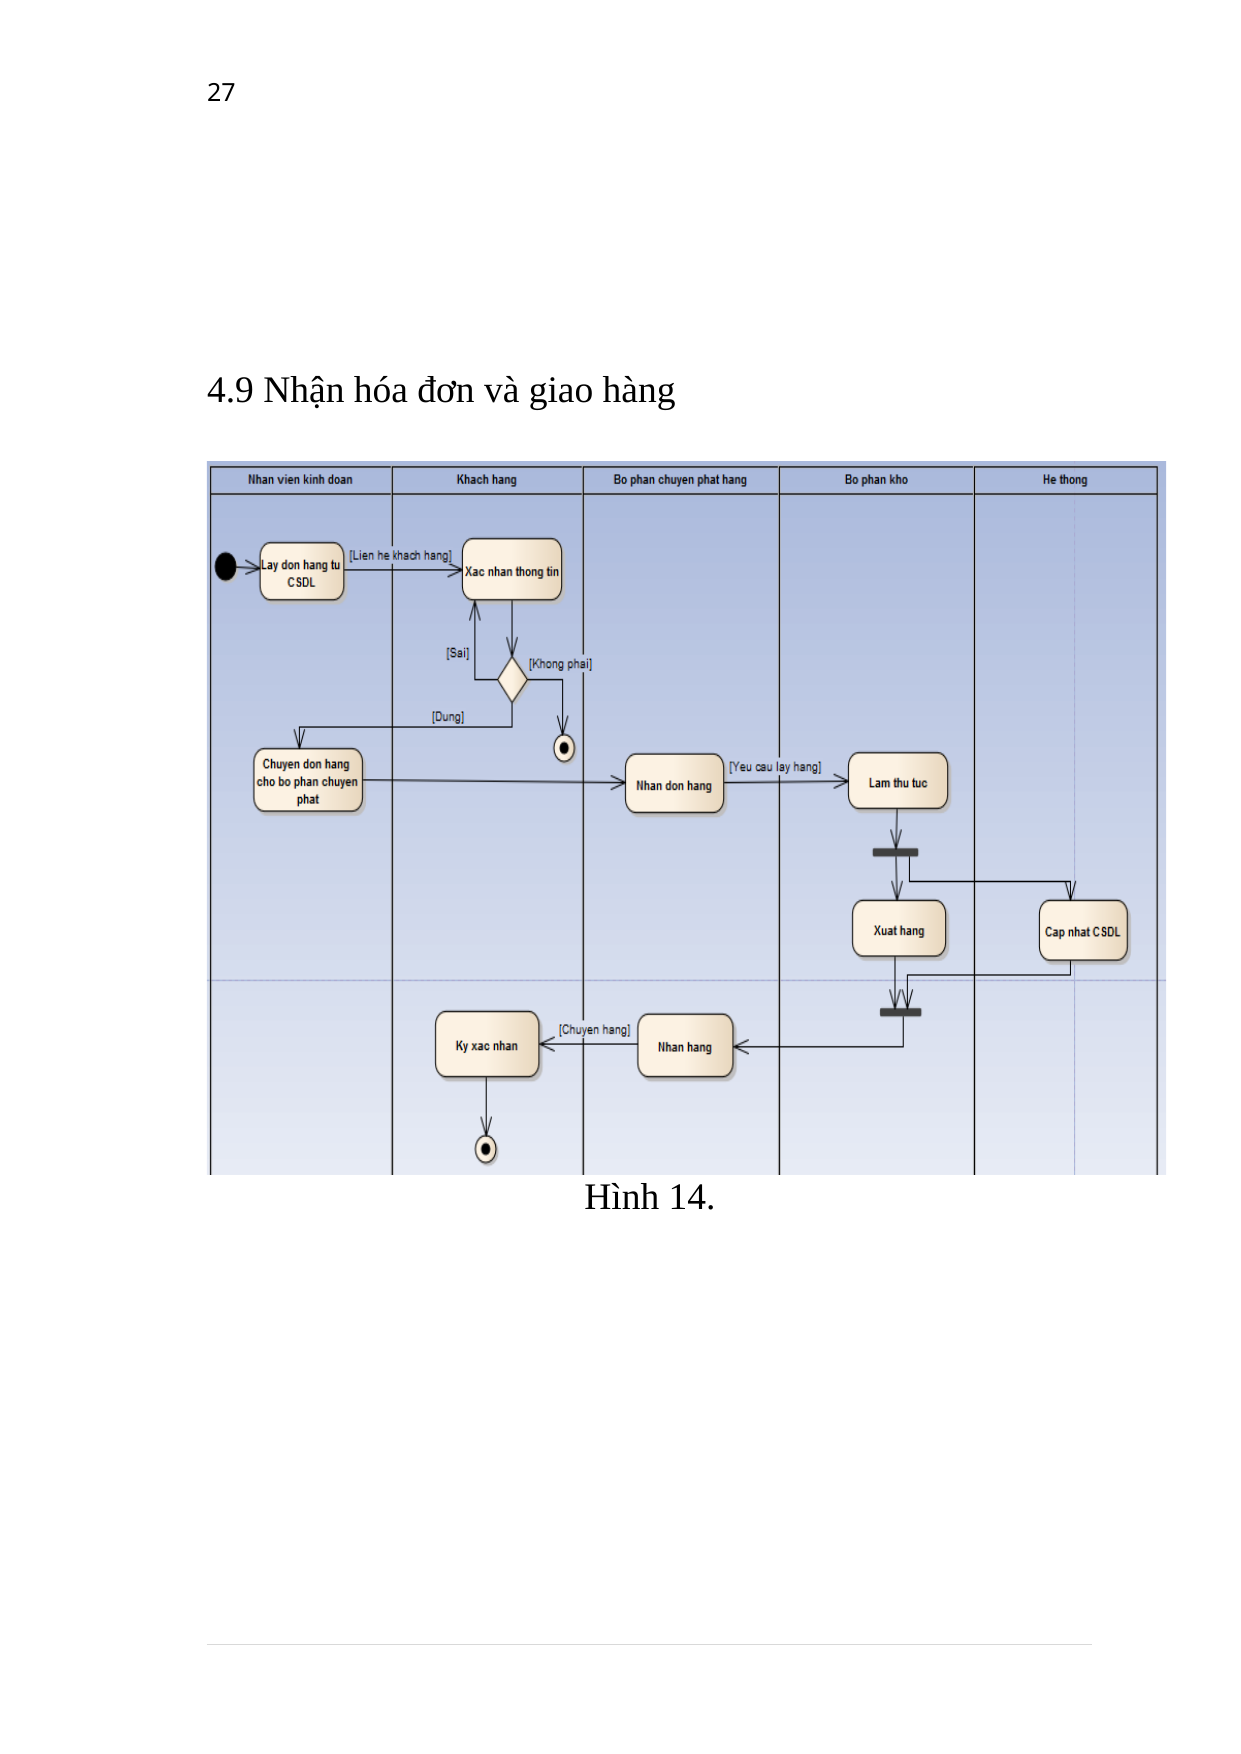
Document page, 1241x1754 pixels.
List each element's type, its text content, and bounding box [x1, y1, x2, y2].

subtitle 4.9 Nhận hóa đơn và giao hàng [207, 367, 1092, 410]
text Hình 14. [207, 1175, 1092, 1217]
picture [206, 461, 1167, 1175]
